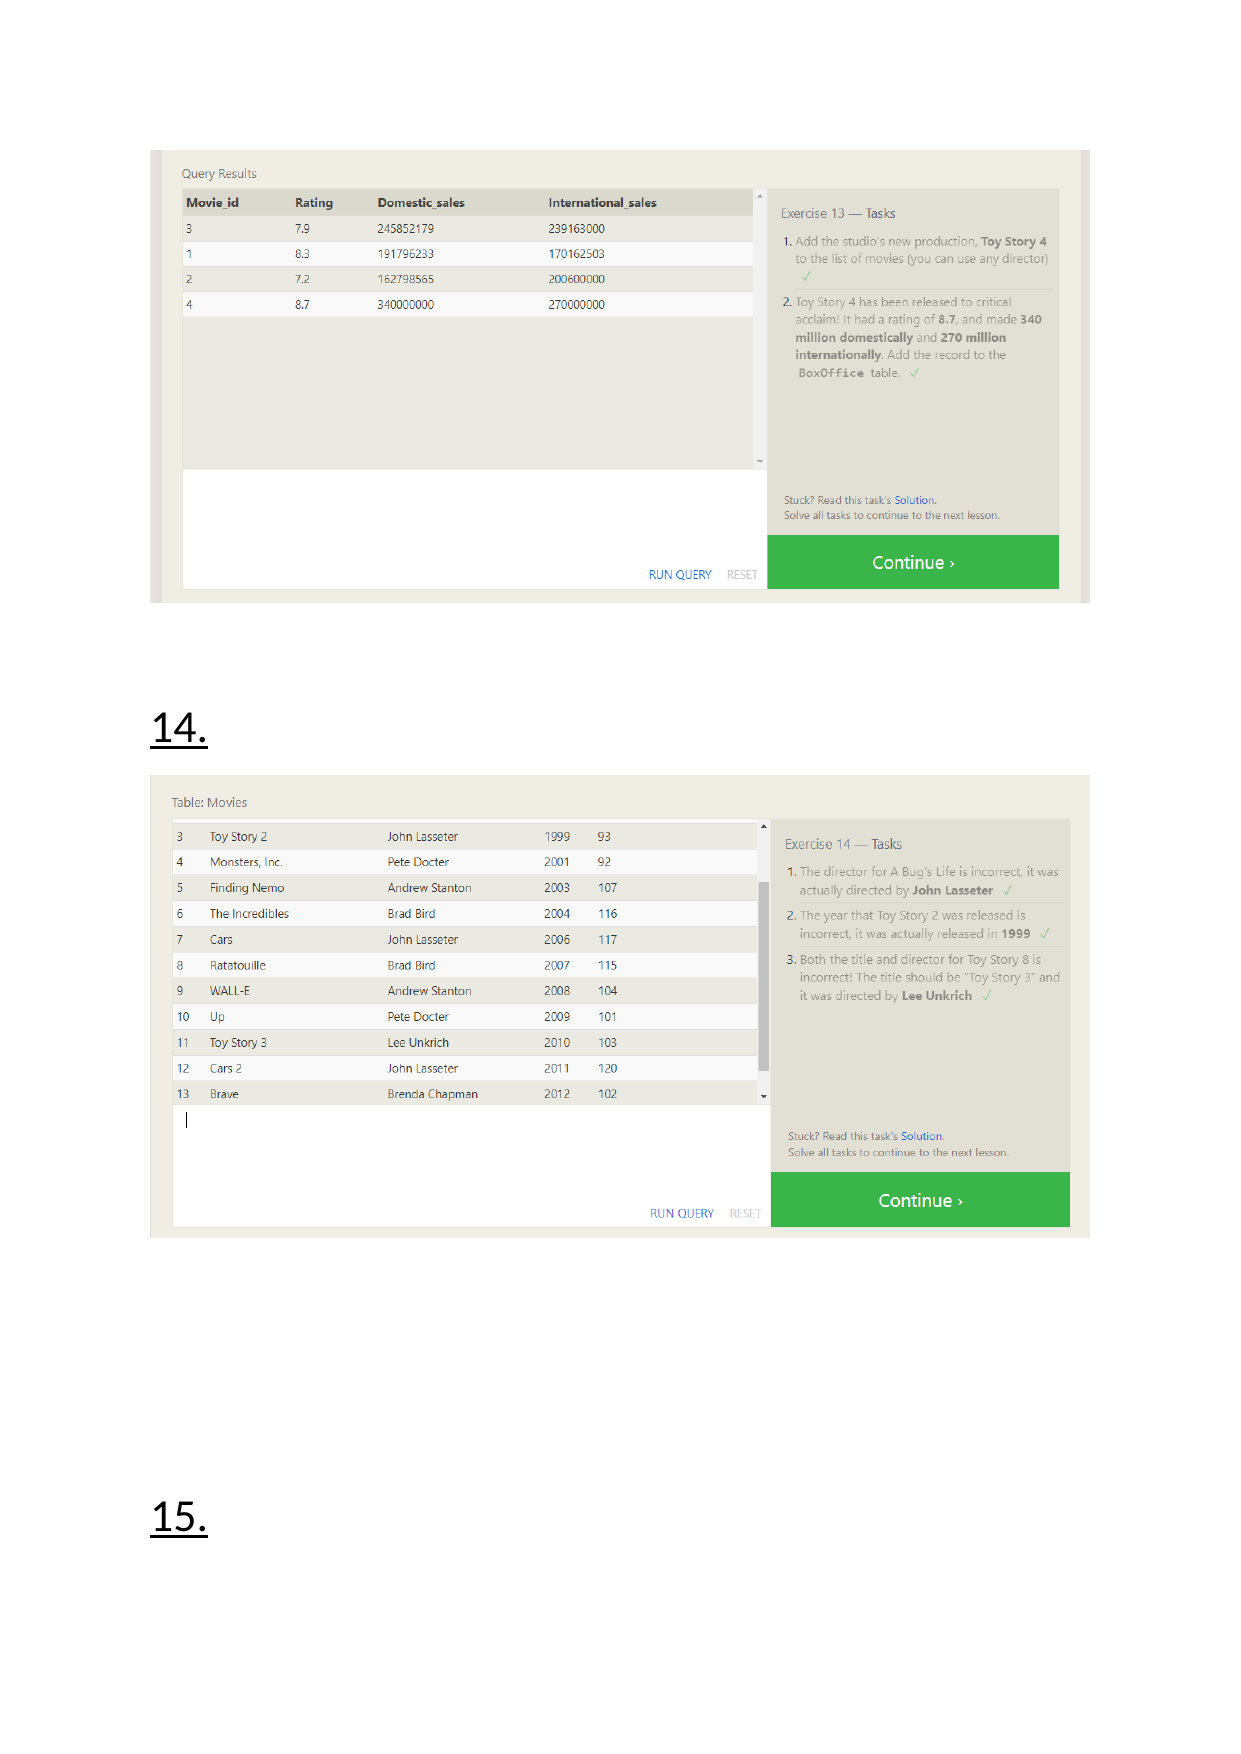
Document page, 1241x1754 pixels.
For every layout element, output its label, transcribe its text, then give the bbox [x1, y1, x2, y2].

text 14. [150, 698, 1090, 754]
picture [150, 150, 1091, 603]
picture [150, 775, 1091, 1238]
text 15. [150, 1487, 1090, 1543]
